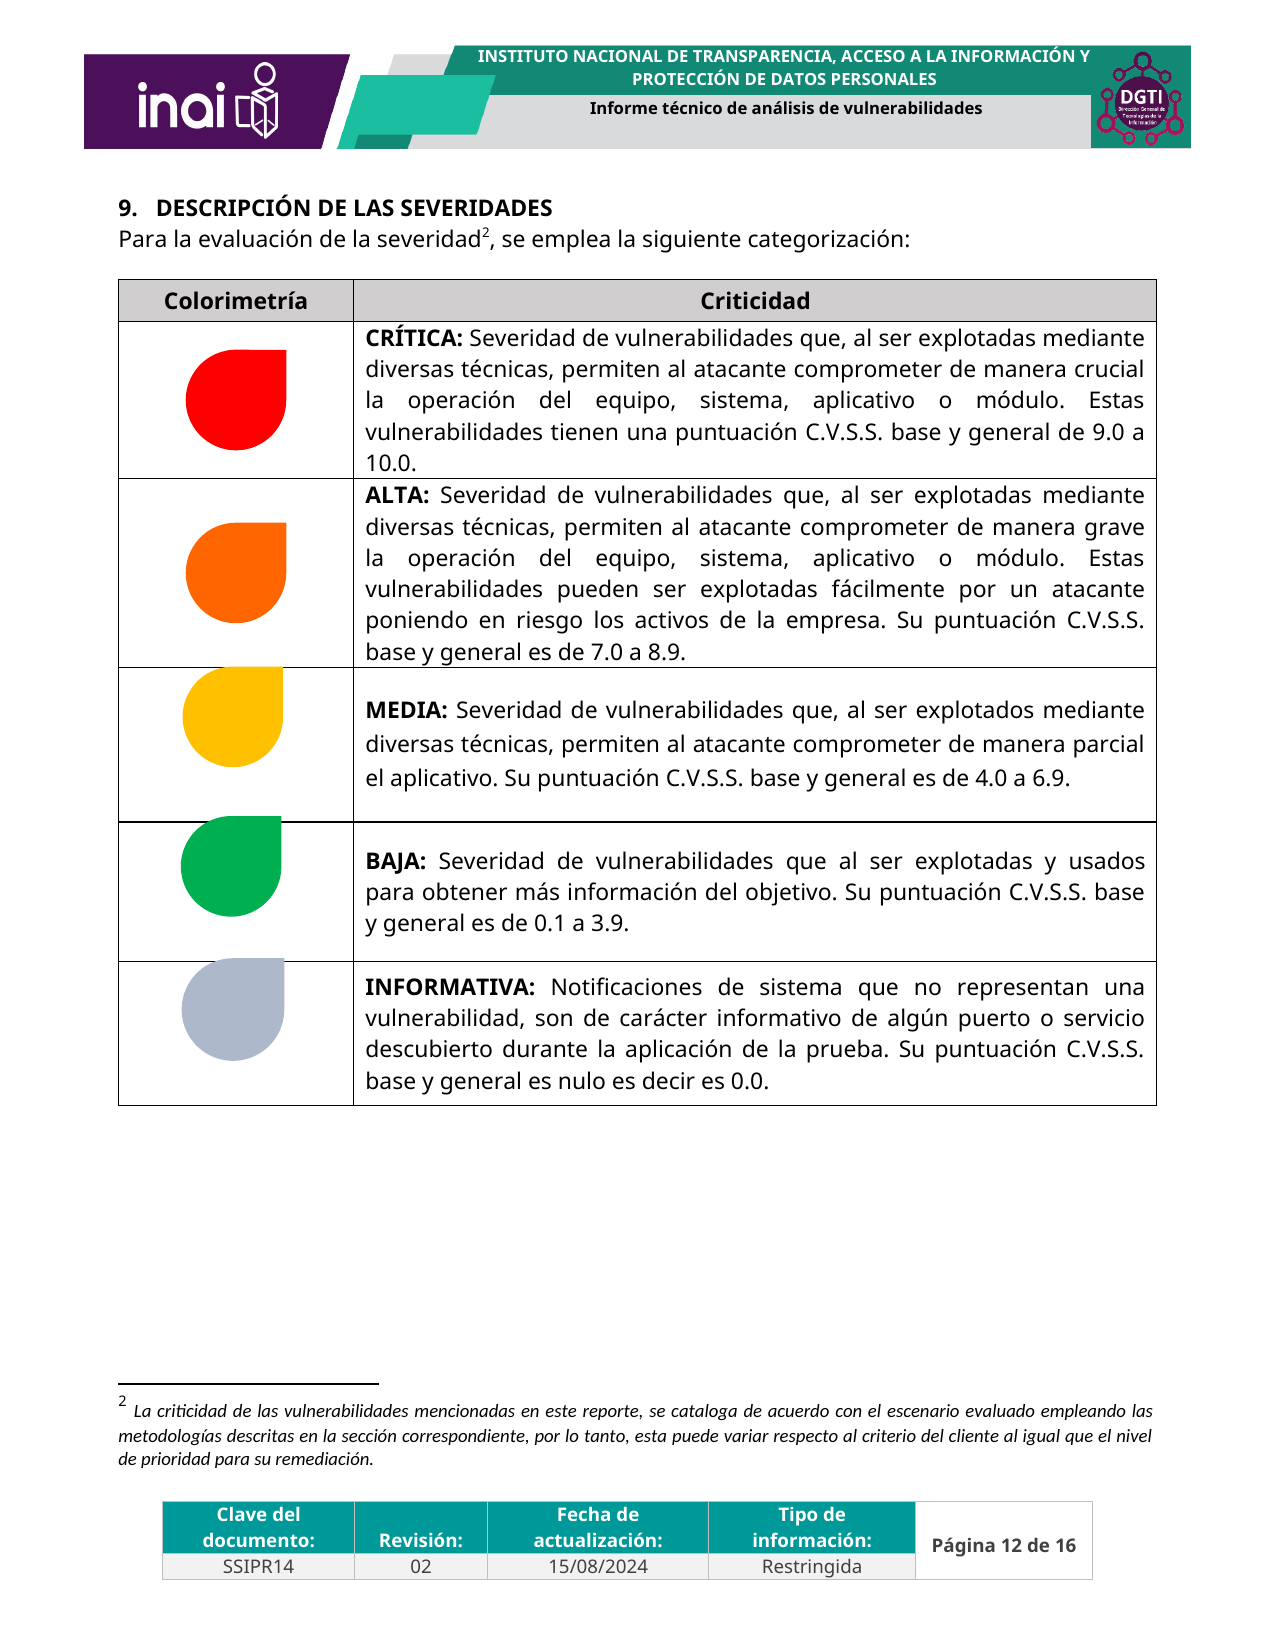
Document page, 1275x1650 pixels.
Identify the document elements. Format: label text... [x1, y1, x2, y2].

table_cell [119, 322, 353, 478]
subtitle DESCRIPCIÓN DE LAS SEVERIDADES [118, 192, 1157, 223]
text Para la evaluación de la severidad, se emplea la siguiente categorización: [118, 223, 1157, 254]
table_header Criticidad [354, 280, 1156, 321]
table_cell [119, 668, 353, 821]
picture [84, 45, 1191, 149]
table_cell [119, 962, 353, 1105]
table_cell MEDIA: Severidad de vulnerabilidades que, al ser explotados mediante diversas técnicas, permiten al atacante comprometer de manera parcial el aplicativo. Su puntuación C.V.S.S. base y general es de 4.0 a 6.9. [354, 668, 1156, 821]
table_cell ALTA: Severidad de vulnerabilidades que, al ser explotadas mediante diversas técnicas, permiten al atacante comprometer de manera grave la operación del equipo, sistema, aplicativo o módulo. Estas vulnerabilidades pueden ser explotadas fácilmente por un atacante poniendo en riesgo los activos de la empresa. Su puntuación C.V.S.S. base y general es de 7.0 a 8.9. [354, 479, 1156, 667]
table_header Colorimetría [119, 280, 353, 321]
table_cell CRÍTICA: Severidad de vulnerabilidades que, al ser explotadas mediante diversas técnicas, permiten al atacante comprometer de manera crucial la operación del equipo, sistema, aplicativo o módulo. Estas vulnerabilidades tienen una puntuación C.V.S.S. base y general de 9.0 a 10.0. [354, 322, 1156, 478]
table_cell BAJA: Severidad de vulnerabilidades que al ser explotadas y usados para obtener más información del objetivo. Su puntuación C.V.S.S. base y general es de 0.1 a 3.9. [354, 823, 1156, 961]
table_cell [119, 479, 353, 667]
table_cell INFORMATIVA: Notificaciones de sistema que no representan una vulnerabilidad, son de carácter informativo de algún puerto o servicio descubierto durante la aplicación de la prueba. Su puntuación C.V.S.S. base y general es nulo es decir es 0.0. [354, 962, 1156, 1105]
table_cell [119, 823, 353, 961]
